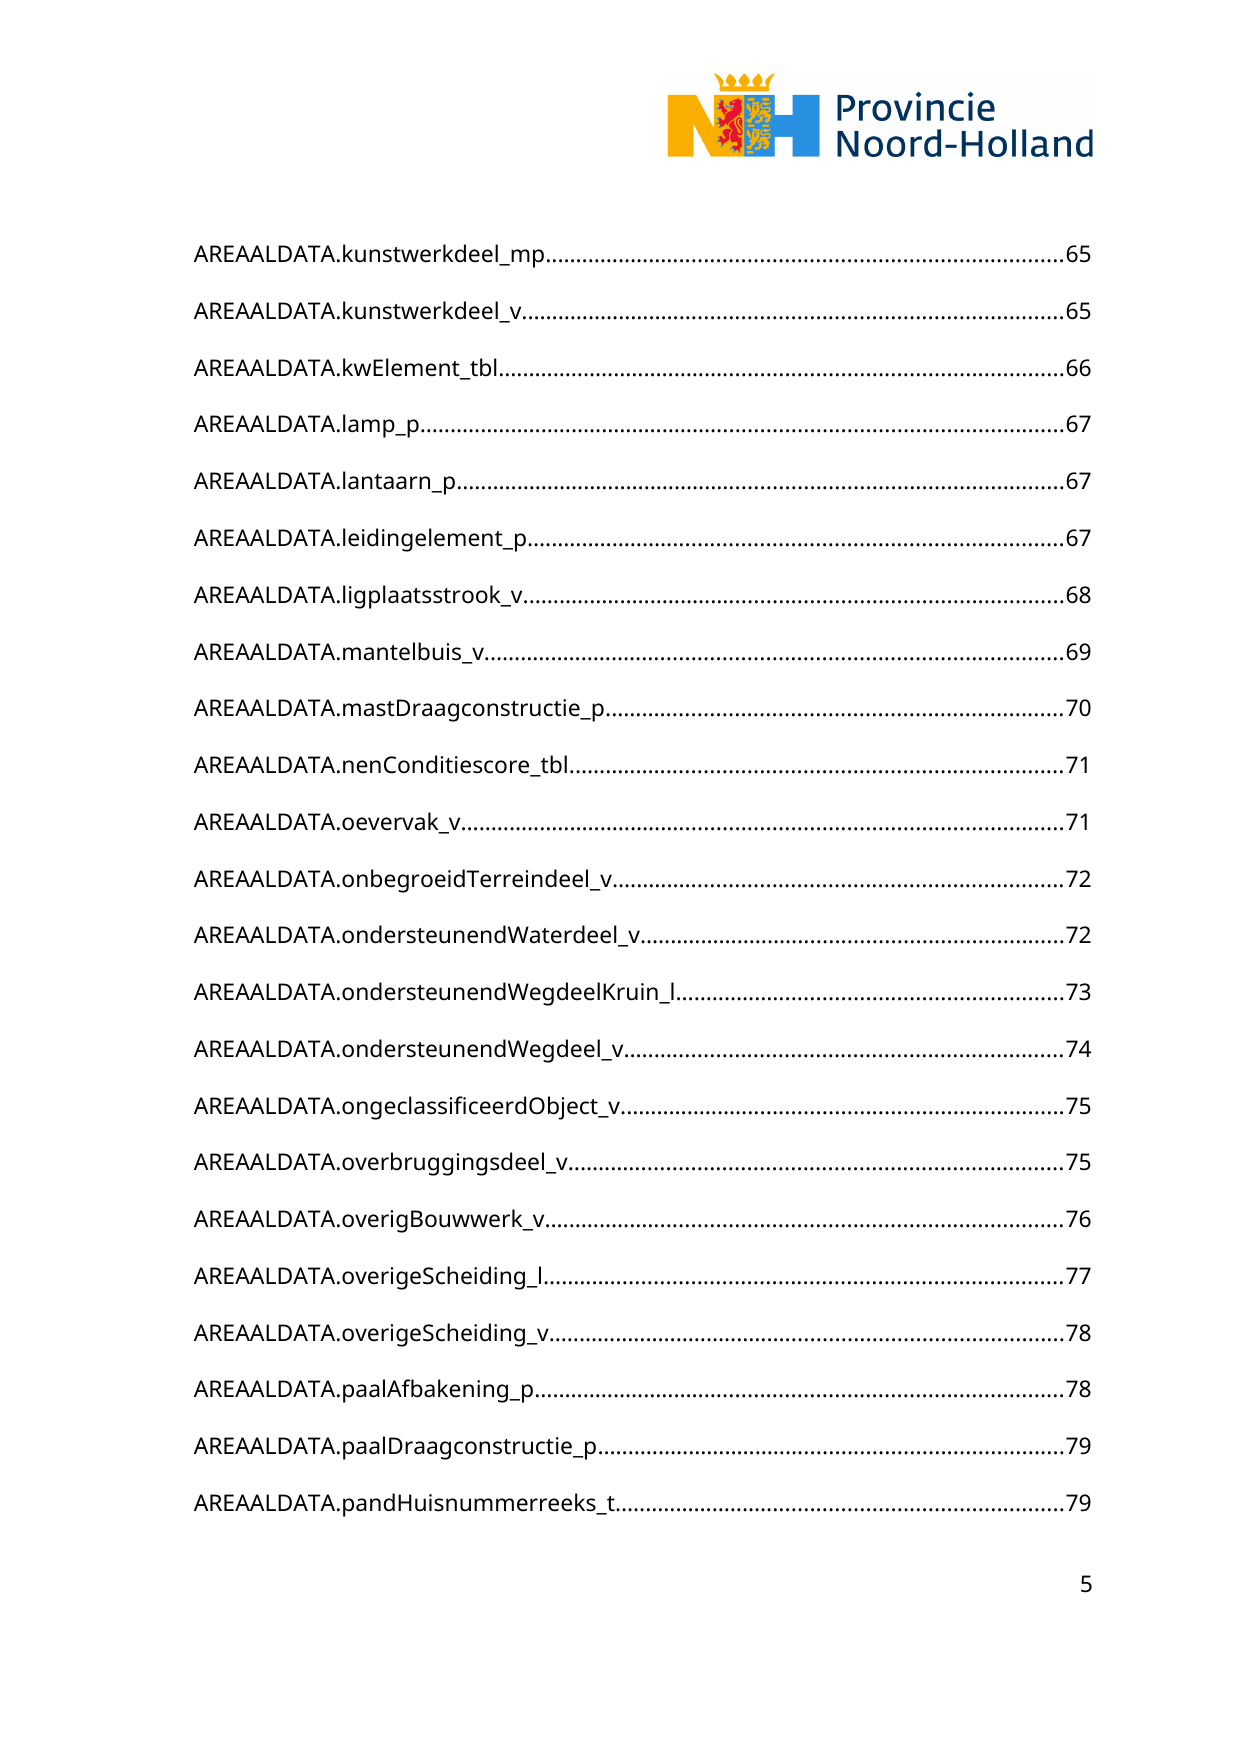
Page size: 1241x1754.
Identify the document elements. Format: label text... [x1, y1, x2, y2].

text AREAALDATA.lamp_p 67 [193, 408, 1093, 439]
text AREAALDATA.overigeScheiding_l 77 [193, 1260, 1093, 1291]
text AREAALDATA.kunstwerkdeel_mp 65 [193, 238, 1093, 269]
text AREAALDATA.leidingelement_p 67 [193, 522, 1093, 553]
text AREAALDATA.kunstwerkdeel_v 65 [193, 295, 1093, 326]
text AREAALDATA.mastDraagconstructie_p 70 [193, 692, 1093, 723]
text AREAALDATA.kwElement_tbl 66 [193, 352, 1093, 383]
text AREAALDATA.ongeclassificeerdObject_v 75 [193, 1089, 1093, 1121]
text AREAALDATA.ondersteunendWegdeelKruin_l 73 [193, 976, 1093, 1007]
text AREAALDATA.paalDraagconstructie_p 79 [193, 1430, 1093, 1461]
text AREAALDATA.overbruggingsdeel_v 75 [193, 1146, 1093, 1178]
text AREAALDATA.pandHuisnummerreeks_t 79 [193, 1487, 1093, 1518]
text AREAALDATA.ondersteunendWaterdeel_v 72 [193, 919, 1093, 951]
text AREAALDATA.mantelbuis_v 69 [193, 635, 1093, 667]
text AREAALDATA.lantaarn_p 67 [193, 465, 1093, 496]
picture [667, 73, 1093, 157]
text AREAALDATA.oevervak_v 71 [193, 806, 1093, 837]
text AREAALDATA.overigBouwwerk_v 76 [193, 1203, 1093, 1234]
text AREAALDATA.ligplaatsstrook_v 68 [193, 579, 1093, 610]
text AREAALDATA.overigeScheiding_v 78 [193, 1317, 1093, 1348]
text AREAALDATA.nenConditiescore_tbl 71 [193, 749, 1093, 780]
text AREAALDATA.onbegroeidTerreindeel_v 72 [193, 862, 1093, 894]
text AREAALDATA.paalAfbakening_p 78 [193, 1373, 1093, 1405]
text AREAALDATA.ondersteunendWegdeel_v 74 [193, 1033, 1093, 1064]
